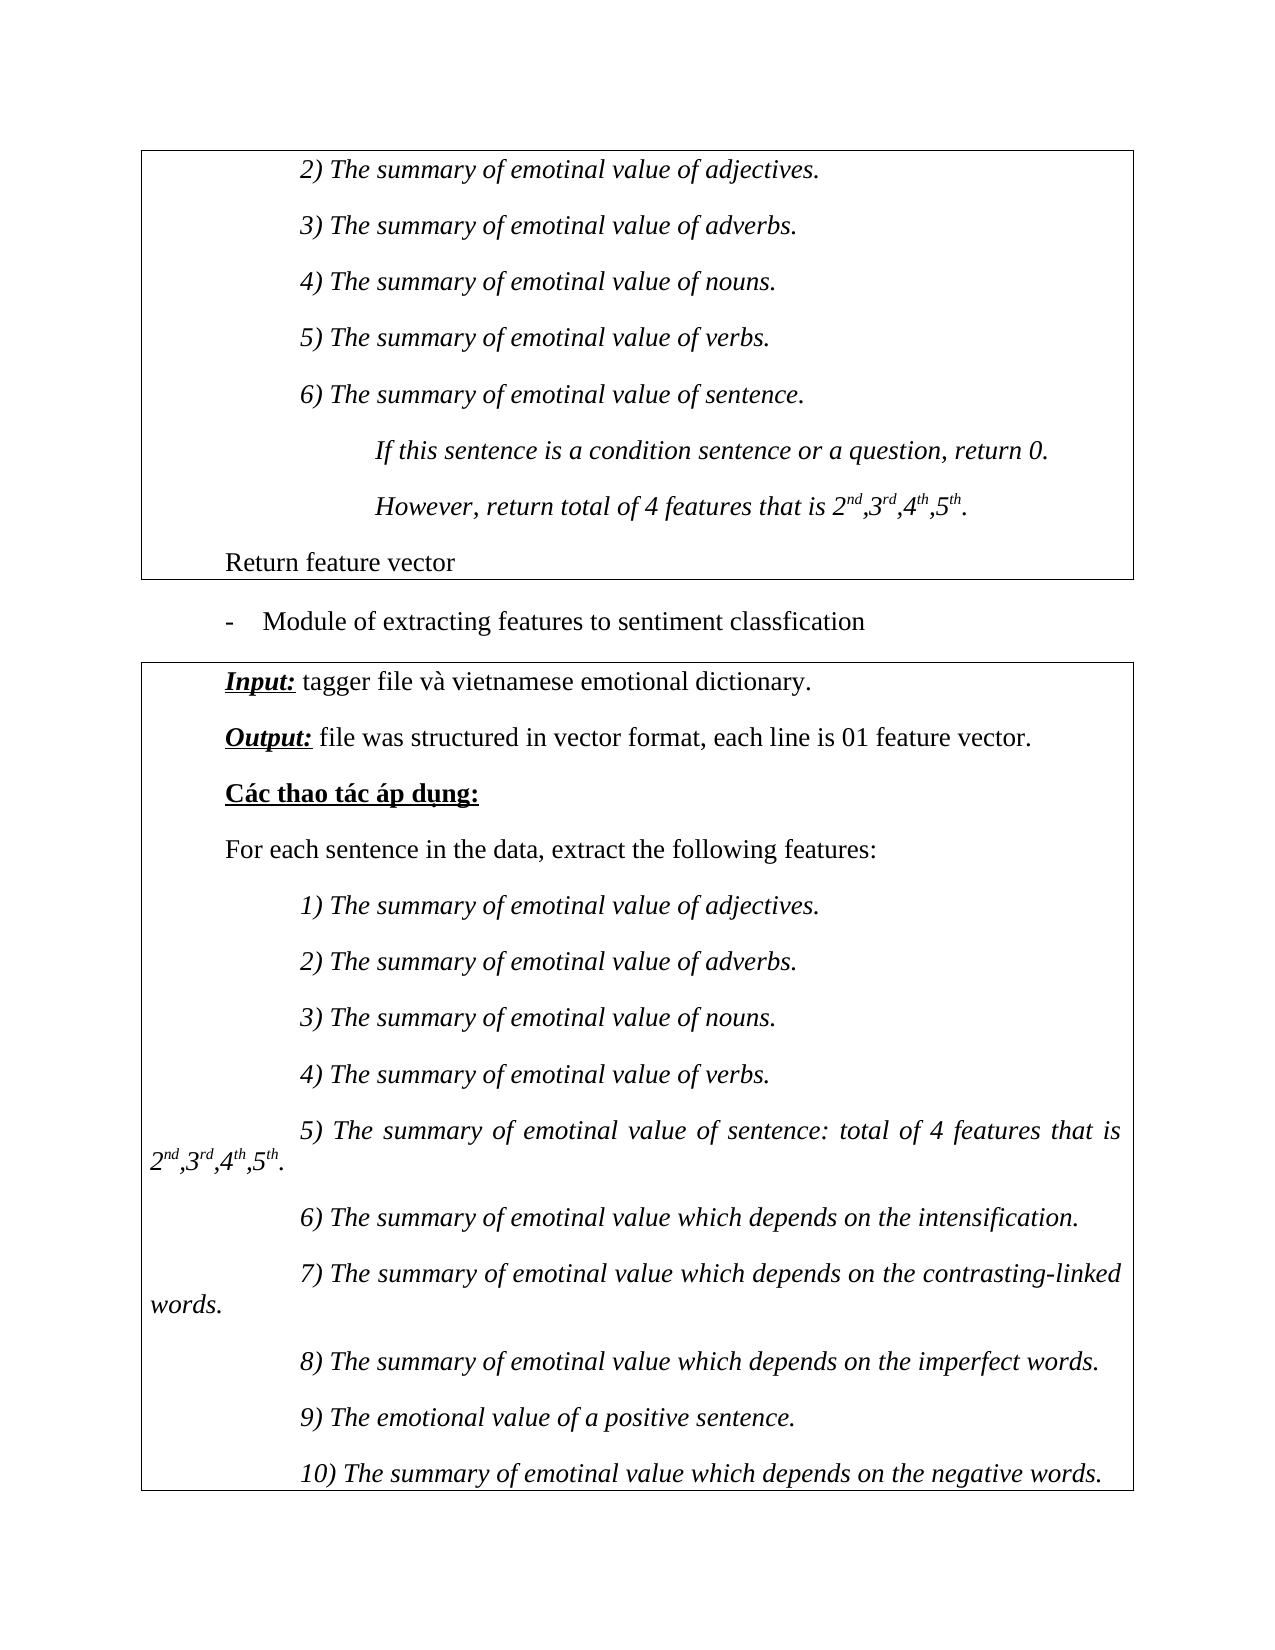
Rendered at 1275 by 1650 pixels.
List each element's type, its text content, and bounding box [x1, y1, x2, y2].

text Các thao tác áp dụng: [142, 774, 1133, 808]
text 7) The summary of emotinal value which depends on the contrasting-linked words. [142, 1254, 1133, 1319]
text Return feature vector [142, 543, 1133, 579]
text Output: file was structured in vector format, each line is 01 feature vector. [142, 718, 1133, 752]
text However, return total of 4 features that is 2nd,3rd,4th,5th. [142, 487, 1133, 521]
text Input: tagger file và vietnamese emotional dictionary. [142, 663, 1133, 696]
text 4) The summary of emotinal value of nouns. [142, 262, 1133, 297]
text 6) The summary of emotinal value of sentence. [142, 374, 1133, 409]
text 10) The summary of emotinal value which depends on the negative words. [142, 1454, 1133, 1490]
text 1) The summary of emotinal value of adjectives. [142, 886, 1133, 920]
text 2) The summary of emotinal value of adjectives. [142, 151, 1133, 184]
text 6) The summary of emotinal value which depends on the intensification. [142, 1198, 1133, 1232]
text 5) The summary of emotinal value of sentence: total of 4 features that is 2nd,3rd,4th,5th. [142, 1111, 1133, 1176]
text 3) The summary of emotinal value of adverbs. [142, 206, 1133, 240]
text 9) The emotional value of a positive sentence. [142, 1398, 1133, 1432]
text 2) The summary of emotinal value of adverbs. [142, 942, 1133, 977]
list Module of extracting features to sentiment classfication [225, 605, 1125, 637]
text 5) The summary of emotinal value of verbs. [142, 318, 1133, 353]
text If this sentence is a condition sentence or a question, return 0. [142, 431, 1133, 465]
text 3) The summary of emotinal value of nouns. [142, 998, 1133, 1033]
text 4) The summary of emotinal value of verbs. [142, 1054, 1133, 1089]
text For each sentence in the data, extract the following features: [142, 830, 1133, 864]
text 8) The summary of emotinal value which depends on the imperfect words. [142, 1341, 1133, 1376]
